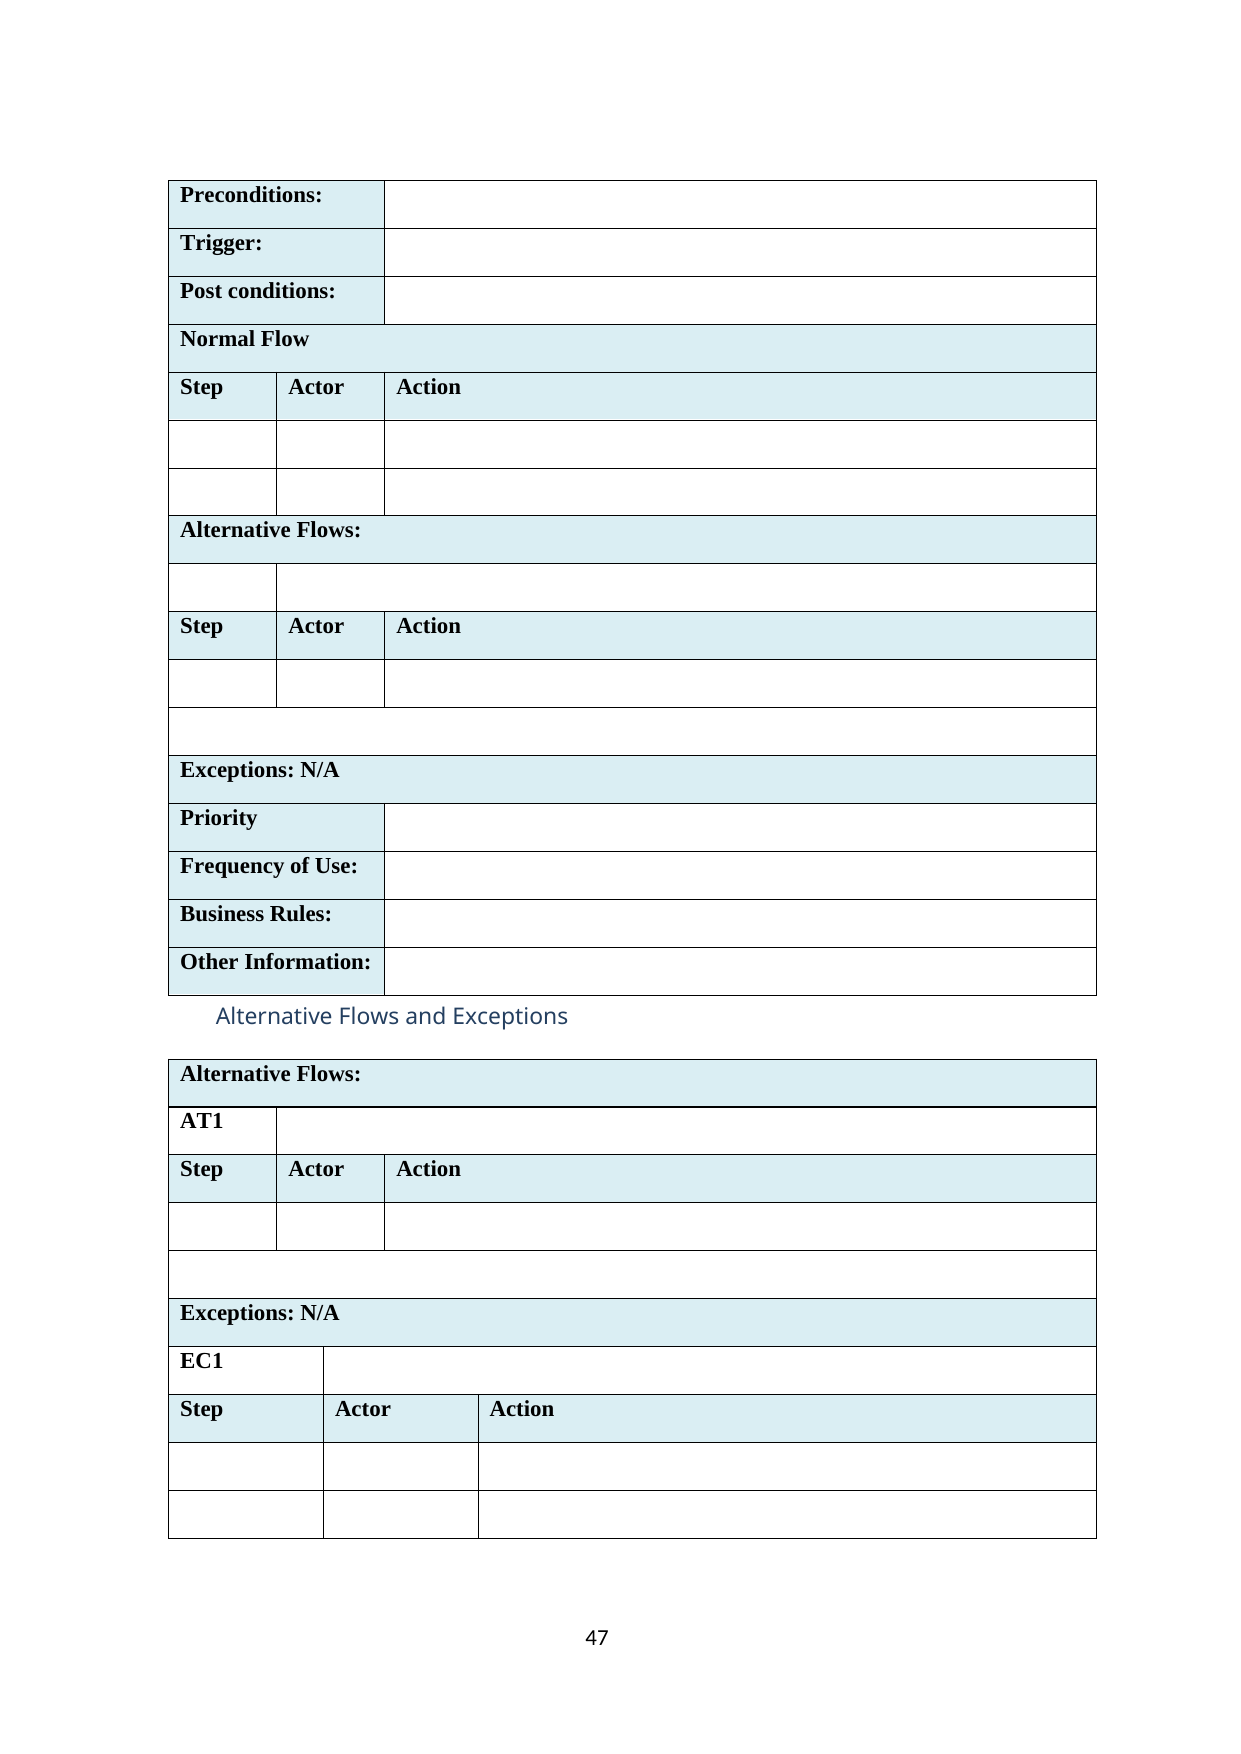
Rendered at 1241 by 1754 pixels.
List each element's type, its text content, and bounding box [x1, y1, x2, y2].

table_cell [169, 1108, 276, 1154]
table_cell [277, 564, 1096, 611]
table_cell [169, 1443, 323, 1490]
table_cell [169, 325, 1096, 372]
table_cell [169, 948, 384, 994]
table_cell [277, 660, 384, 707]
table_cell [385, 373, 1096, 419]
subtitle Alternative Flows and Exceptions [216, 1000, 1053, 1031]
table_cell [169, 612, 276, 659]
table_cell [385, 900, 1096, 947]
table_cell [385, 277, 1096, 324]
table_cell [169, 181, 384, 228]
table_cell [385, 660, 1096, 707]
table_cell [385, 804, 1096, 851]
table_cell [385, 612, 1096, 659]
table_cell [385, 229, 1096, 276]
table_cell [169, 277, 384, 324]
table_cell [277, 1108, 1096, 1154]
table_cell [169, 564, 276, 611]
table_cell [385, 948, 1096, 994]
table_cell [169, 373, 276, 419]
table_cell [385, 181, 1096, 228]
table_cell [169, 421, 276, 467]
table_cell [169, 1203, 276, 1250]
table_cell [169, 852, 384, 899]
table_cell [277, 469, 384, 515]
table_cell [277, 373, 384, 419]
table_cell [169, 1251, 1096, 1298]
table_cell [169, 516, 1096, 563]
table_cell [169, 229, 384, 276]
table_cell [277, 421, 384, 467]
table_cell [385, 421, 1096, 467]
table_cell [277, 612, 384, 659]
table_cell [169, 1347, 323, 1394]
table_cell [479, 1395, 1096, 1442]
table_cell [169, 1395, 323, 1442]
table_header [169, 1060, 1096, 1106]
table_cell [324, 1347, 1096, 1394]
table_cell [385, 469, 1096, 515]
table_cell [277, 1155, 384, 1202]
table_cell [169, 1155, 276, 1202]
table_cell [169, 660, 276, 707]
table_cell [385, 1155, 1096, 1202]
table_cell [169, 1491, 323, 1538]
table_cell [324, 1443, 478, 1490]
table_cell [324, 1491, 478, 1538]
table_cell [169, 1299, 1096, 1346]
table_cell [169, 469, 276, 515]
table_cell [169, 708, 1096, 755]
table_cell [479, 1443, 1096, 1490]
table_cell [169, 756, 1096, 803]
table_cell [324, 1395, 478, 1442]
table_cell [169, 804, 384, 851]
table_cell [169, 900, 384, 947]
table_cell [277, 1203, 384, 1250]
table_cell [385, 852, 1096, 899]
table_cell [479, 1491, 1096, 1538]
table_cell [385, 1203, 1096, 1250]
